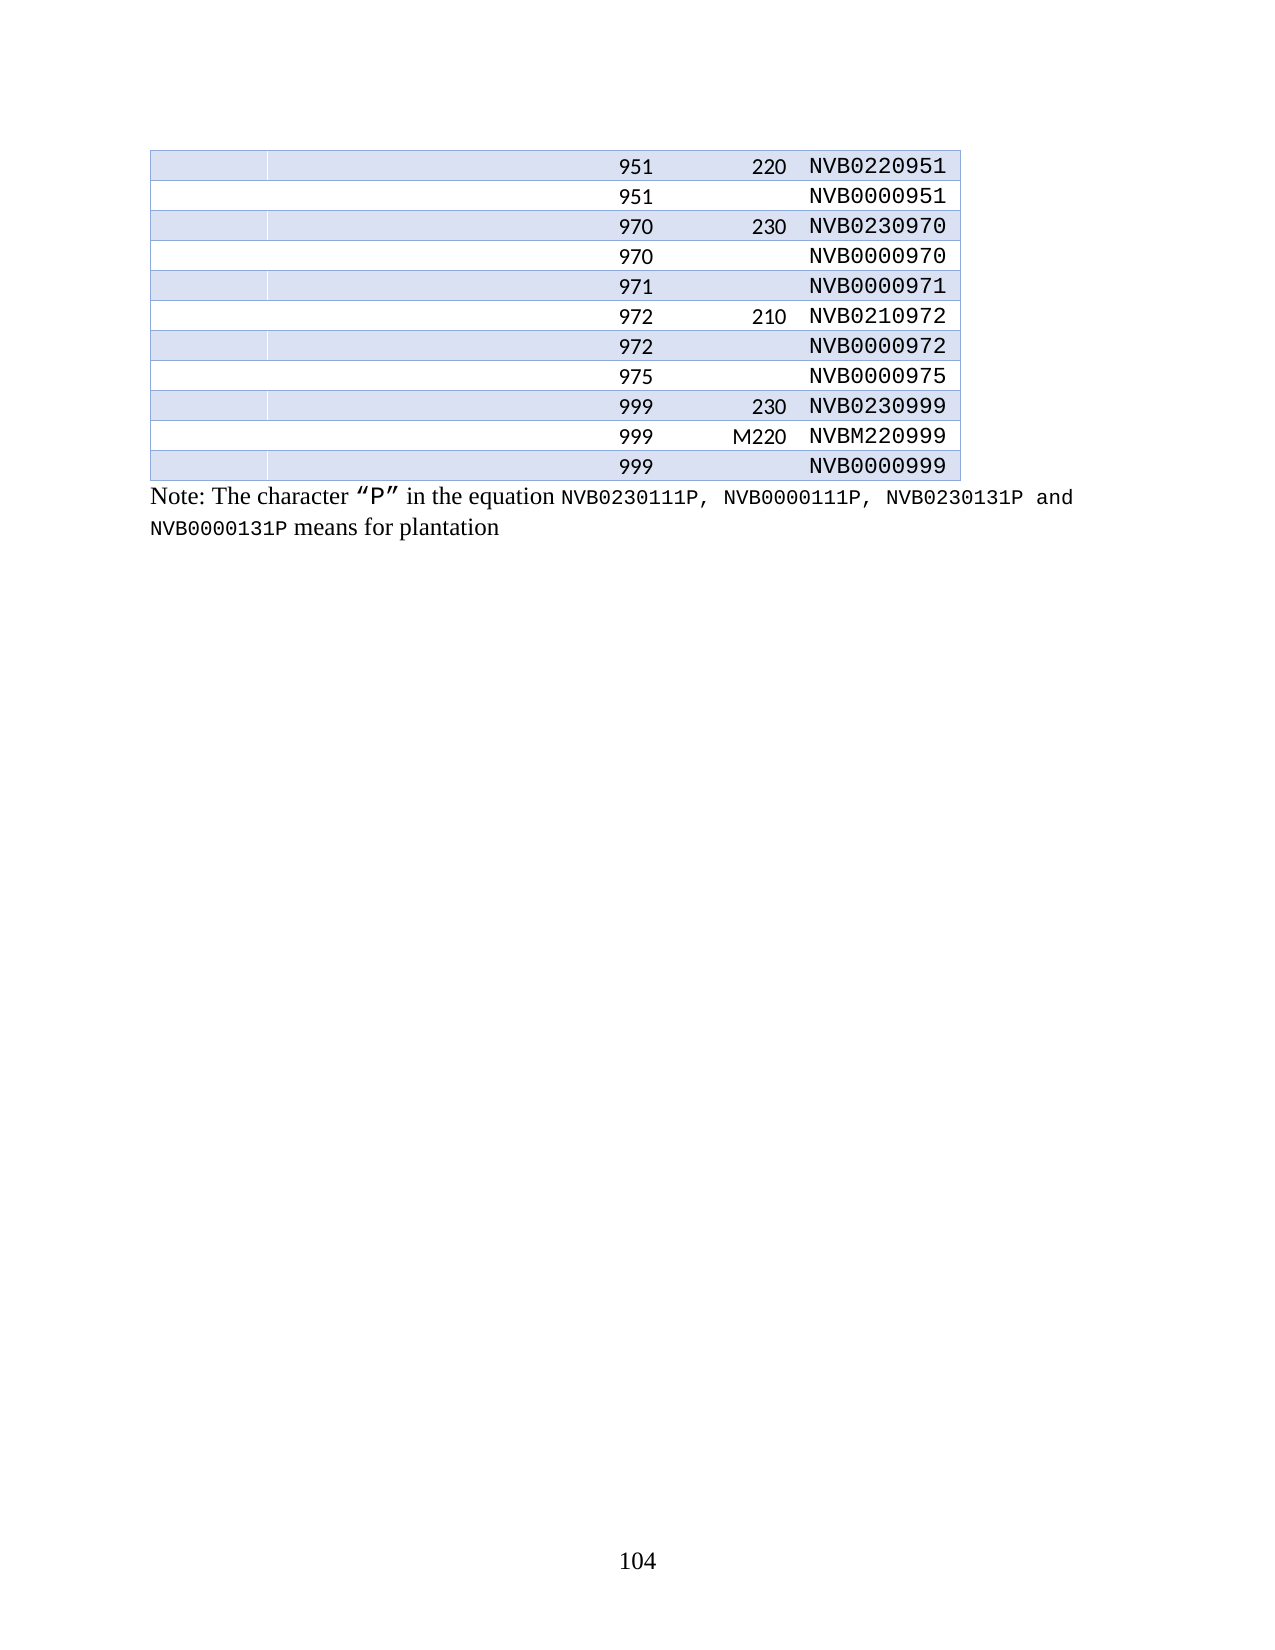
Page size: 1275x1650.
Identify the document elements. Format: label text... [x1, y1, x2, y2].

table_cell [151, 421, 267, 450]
text Note: The character “P” in the equation NVB0230111P, NVB0000111P, NVB0230131P and NVB0000131P means for plantation [150, 481, 1125, 541]
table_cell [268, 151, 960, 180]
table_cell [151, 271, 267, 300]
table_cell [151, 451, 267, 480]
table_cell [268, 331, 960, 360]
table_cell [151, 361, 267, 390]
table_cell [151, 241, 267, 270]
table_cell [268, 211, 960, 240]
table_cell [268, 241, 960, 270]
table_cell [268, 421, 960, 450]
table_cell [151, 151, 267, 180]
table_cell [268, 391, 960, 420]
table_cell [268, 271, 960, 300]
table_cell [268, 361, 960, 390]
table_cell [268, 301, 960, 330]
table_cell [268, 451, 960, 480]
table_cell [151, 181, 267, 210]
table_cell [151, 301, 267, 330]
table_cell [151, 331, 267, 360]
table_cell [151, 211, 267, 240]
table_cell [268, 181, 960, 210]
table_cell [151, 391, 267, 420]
